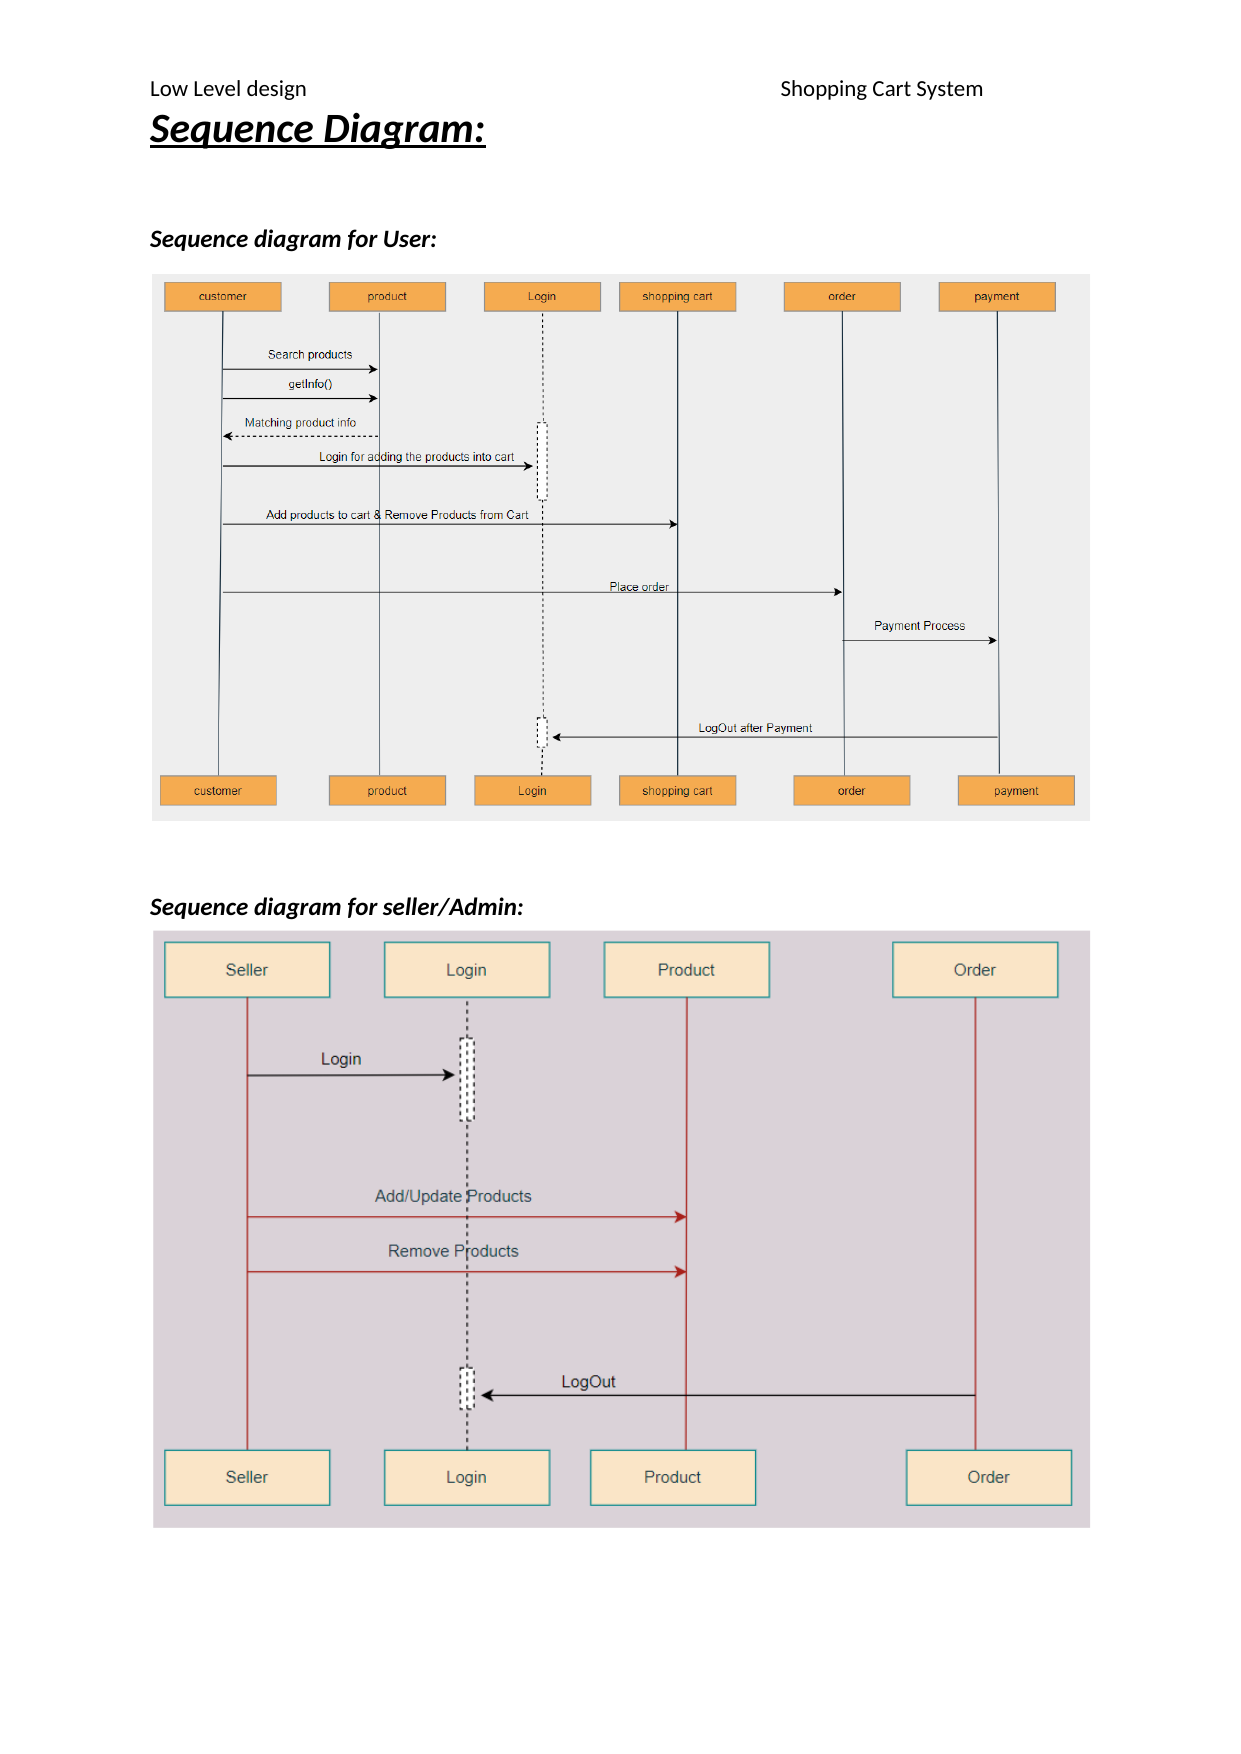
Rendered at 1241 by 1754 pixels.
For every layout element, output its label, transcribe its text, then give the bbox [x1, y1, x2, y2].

picture [150, 272, 1091, 823]
text Sequence diagram for User: [150, 223, 1090, 253]
text Sequence diagram for seller/Admin: [150, 891, 1090, 923]
picture [150, 923, 1091, 1529]
text Sequence Diagram: [150, 102, 1090, 153]
